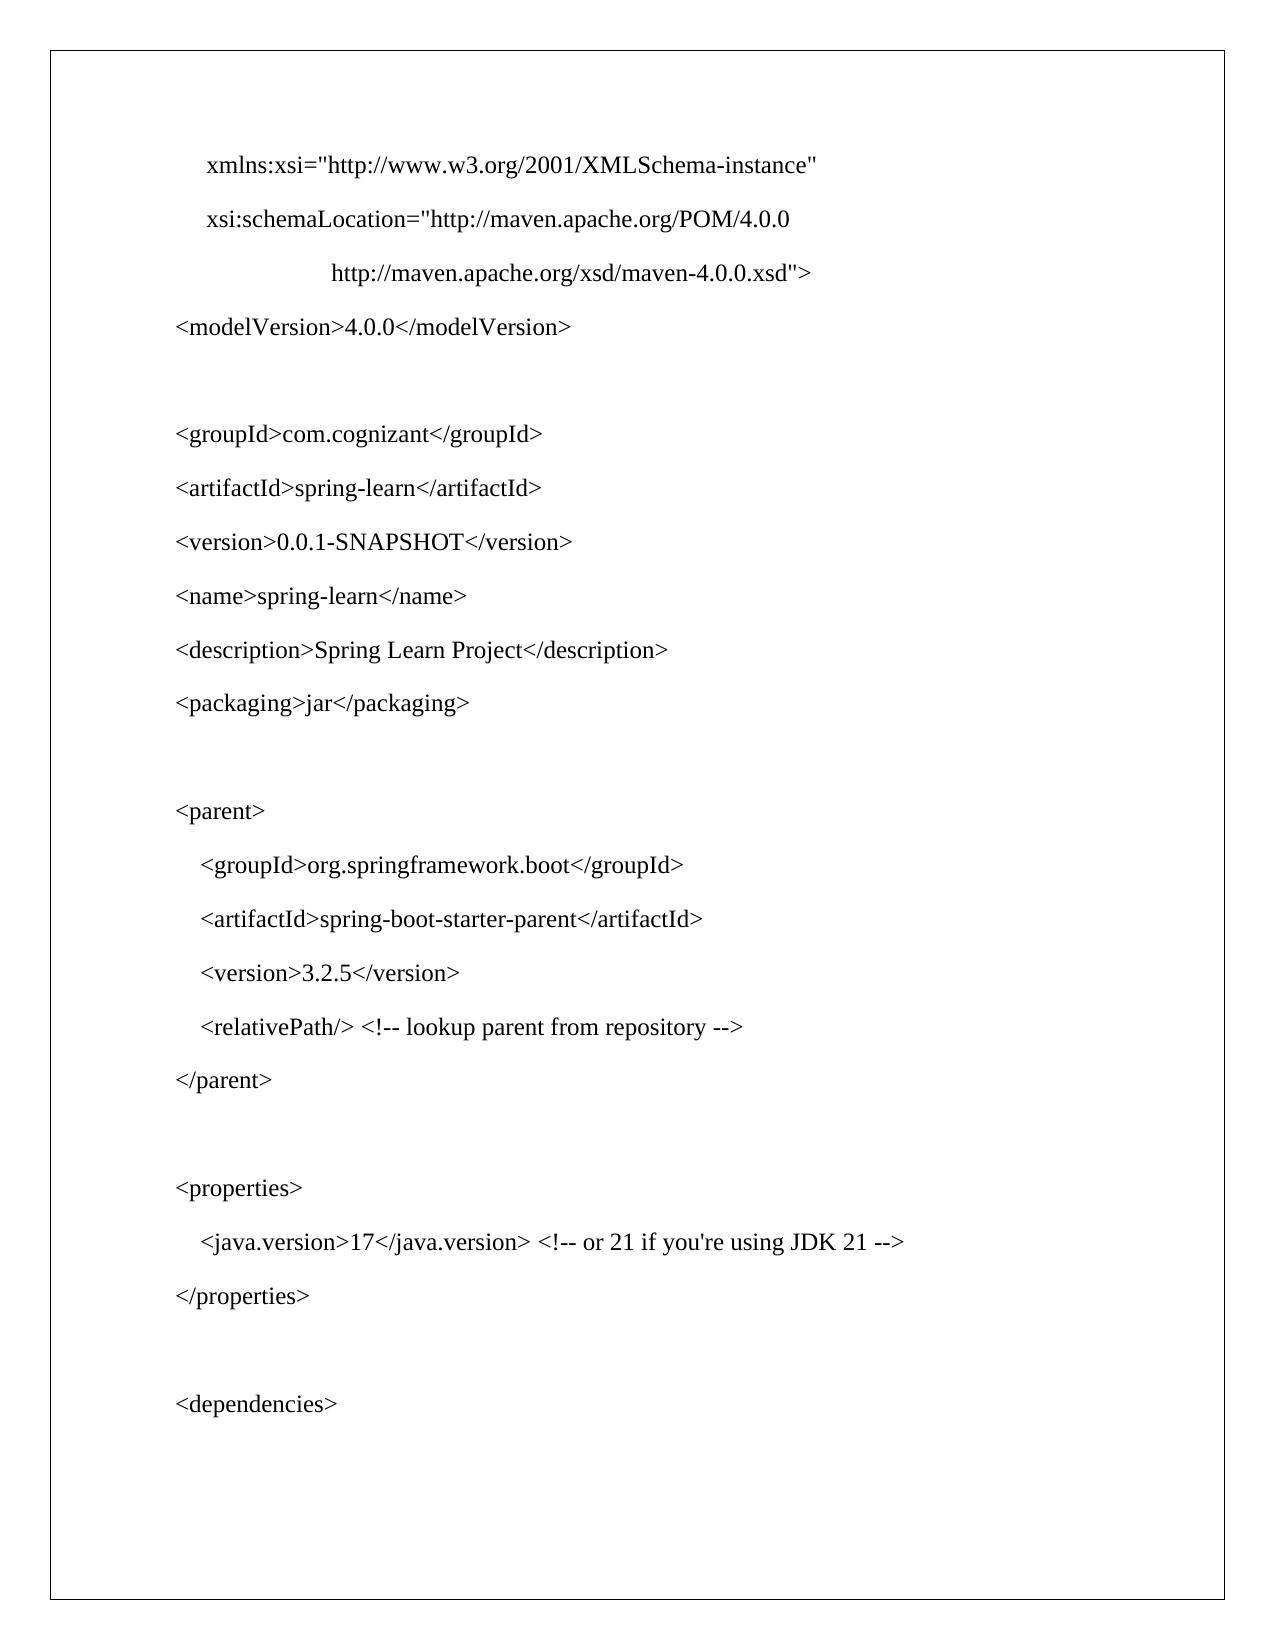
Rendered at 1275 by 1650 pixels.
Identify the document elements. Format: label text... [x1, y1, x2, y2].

text <modelVersion>4.0.0</modelVersion> [150, 312, 1125, 340]
text <groupId>com.cognizant</groupId> [150, 419, 1125, 448]
text <groupId>org.springframework.boot</groupId> [150, 850, 1125, 879]
text <name>spring-learn</name> [150, 581, 1125, 609]
text <version>0.0.1-SNAPSHOT</version> [150, 527, 1125, 556]
text http://maven.apache.org/xsd/maven-4.0.0.xsd"> [150, 258, 1125, 286]
text <packaging>jar</packaging> [150, 688, 1125, 717]
text xsi:schemaLocation="http://maven.apache.org/POM/4.0.0 [150, 204, 1125, 233]
text <java.version>17</java.version> <!-- or 21 if you're using JDK 21 --> [150, 1227, 1125, 1256]
text <description>Spring Learn Project</description> [150, 635, 1125, 663]
text </parent> [150, 1066, 1125, 1094]
text <version>3.2.5</version> [150, 958, 1125, 987]
text <relativePath/> <!-- lookup parent from repository --> [150, 1012, 1125, 1040]
text </properties> [150, 1281, 1125, 1310]
text <artifactId>spring-learn</artifactId> [150, 473, 1125, 502]
text <properties> [150, 1173, 1125, 1202]
text <dependencies> [150, 1389, 1125, 1417]
text <parent> [150, 796, 1125, 825]
text xmlns:xsi="http://www.w3.org/2001/XMLSchema-instance" [150, 150, 1125, 179]
text <artifactId>spring-boot-starter-parent</artifactId> [150, 904, 1125, 933]
